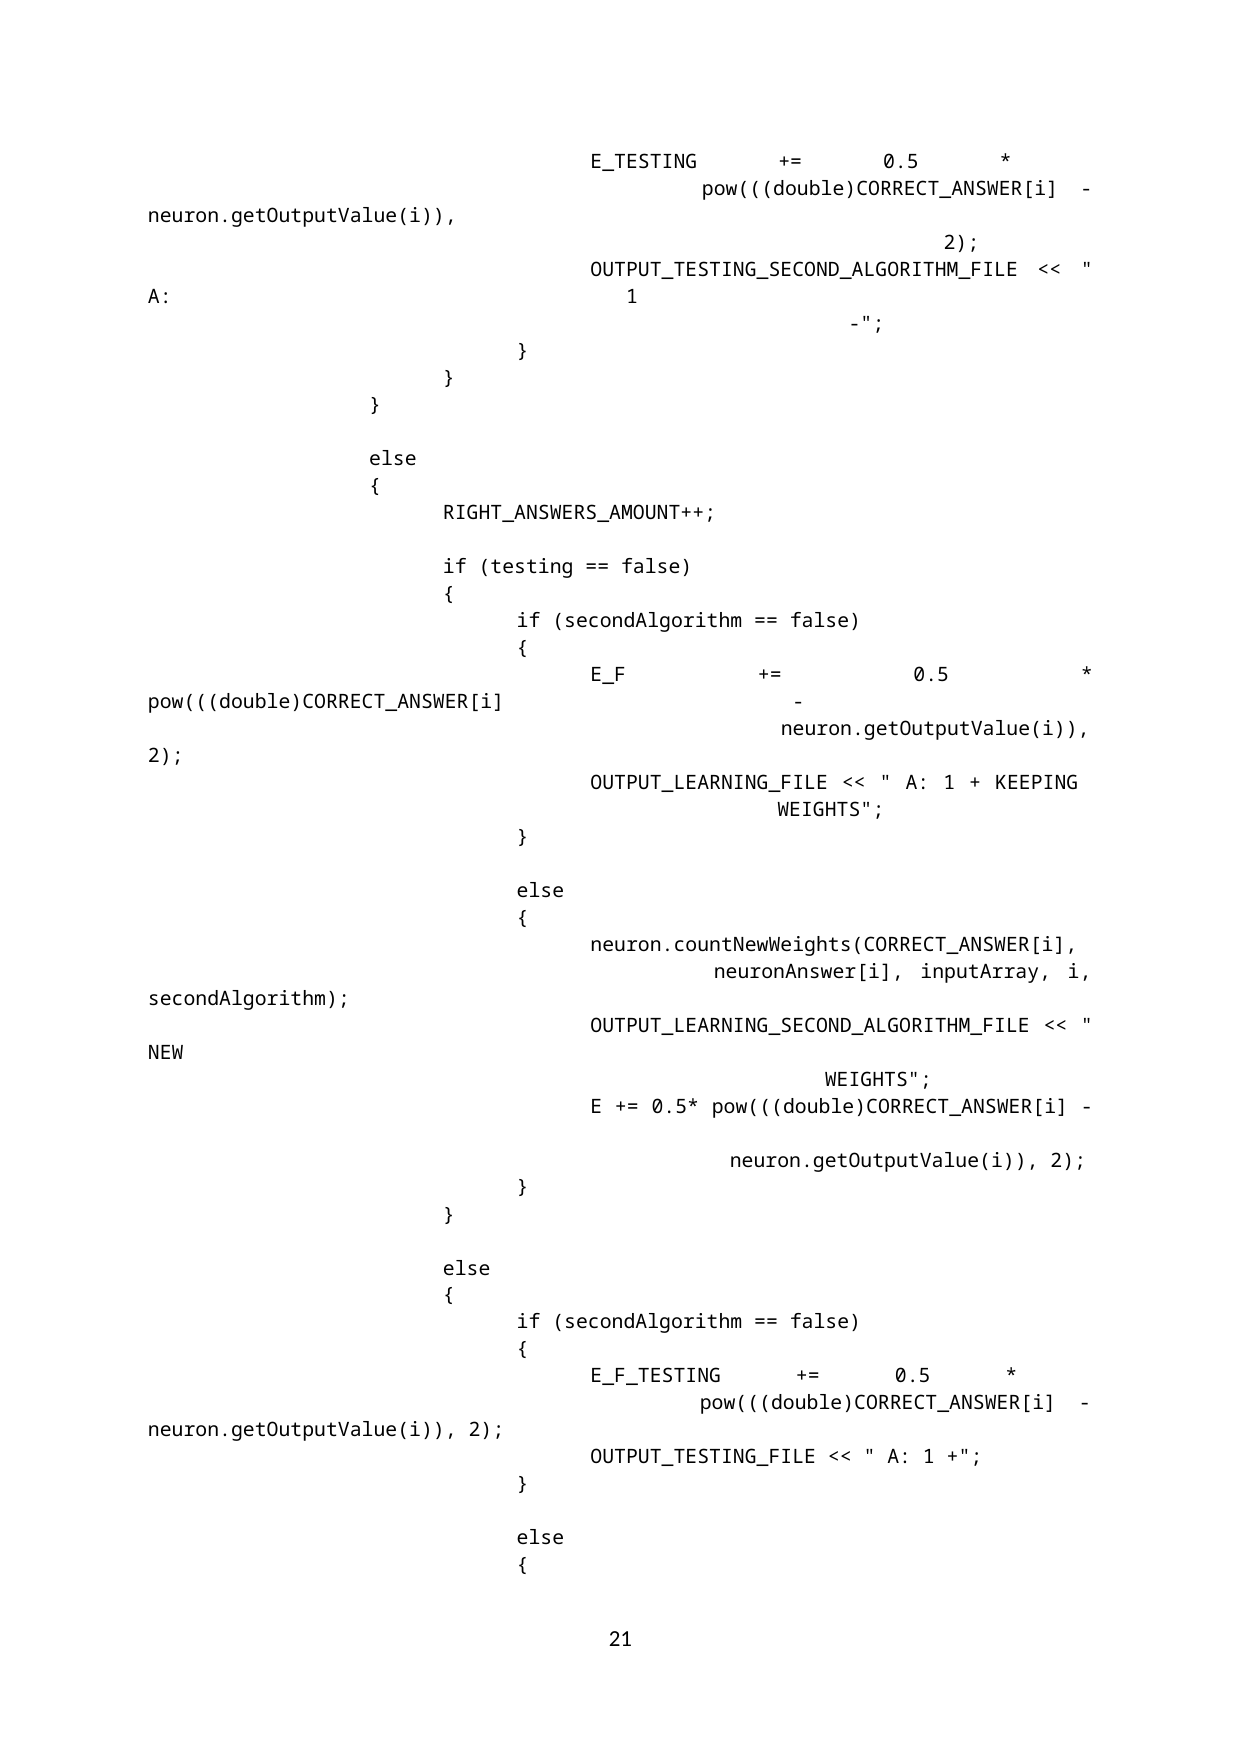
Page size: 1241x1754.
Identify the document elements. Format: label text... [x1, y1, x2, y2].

text OUTPUT_LEARNING_SECOND_ALGORITHM_FILE << " NEW WEIGHTS"; [148, 1011, 1093, 1092]
text } [148, 390, 1093, 417]
text { [148, 1281, 1093, 1308]
text } [148, 1200, 1093, 1227]
text E_F_TESTING += 0.5 * pow(((double)CORRECT_ANSWER[i] - neuron.getOutputValue(i)), 2); [148, 1362, 1093, 1443]
text } [148, 1469, 1093, 1497]
text RIGHT_ANSWERS_AMOUNT++; [148, 498, 1093, 525]
text if (secondAlgorithm == false) [148, 1308, 1093, 1335]
text E_TESTING += 0.5 * pow(((double)CORRECT_ANSWER[i] - neuron.getOutputValue(i)), 2); [148, 148, 1093, 256]
text OUTPUT_TESTING_SECOND_ALGORITHM_FILE << " A: 1 -"; [148, 256, 1093, 336]
text { [148, 579, 1093, 606]
text E += 0.5* pow(((double)CORRECT_ANSWER[i] - neuron.getOutputValue(i)), 2); [148, 1092, 1093, 1173]
text } [148, 1173, 1093, 1200]
text { [148, 903, 1093, 930]
text neuron.countNewWeights(CORRECT_ANSWER[i], neuronAnswer[i], inputArray, i, secondAlgorithm); [148, 930, 1093, 1011]
text { [148, 471, 1093, 498]
text { [148, 633, 1093, 660]
text } [148, 822, 1093, 849]
text if (testing == false) [148, 552, 1093, 579]
text { [148, 1335, 1093, 1362]
text E_F += 0.5 * pow(((double)CORRECT_ANSWER[i] - neuron.getOutputValue(i)), 2); [148, 660, 1093, 768]
text else [148, 1523, 1093, 1551]
text { [148, 1551, 1093, 1577]
text else [148, 1254, 1093, 1281]
text if (secondAlgorithm == false) [148, 606, 1093, 633]
text OUTPUT_TESTING_FILE << " A: 1 +"; [148, 1443, 1093, 1469]
text else [148, 444, 1093, 471]
text } [148, 363, 1093, 390]
text } [148, 336, 1093, 363]
text OUTPUT_LEARNING_FILE << " A: 1 + KEEPING WEIGHTS"; [148, 768, 1093, 822]
text else [148, 876, 1093, 903]
